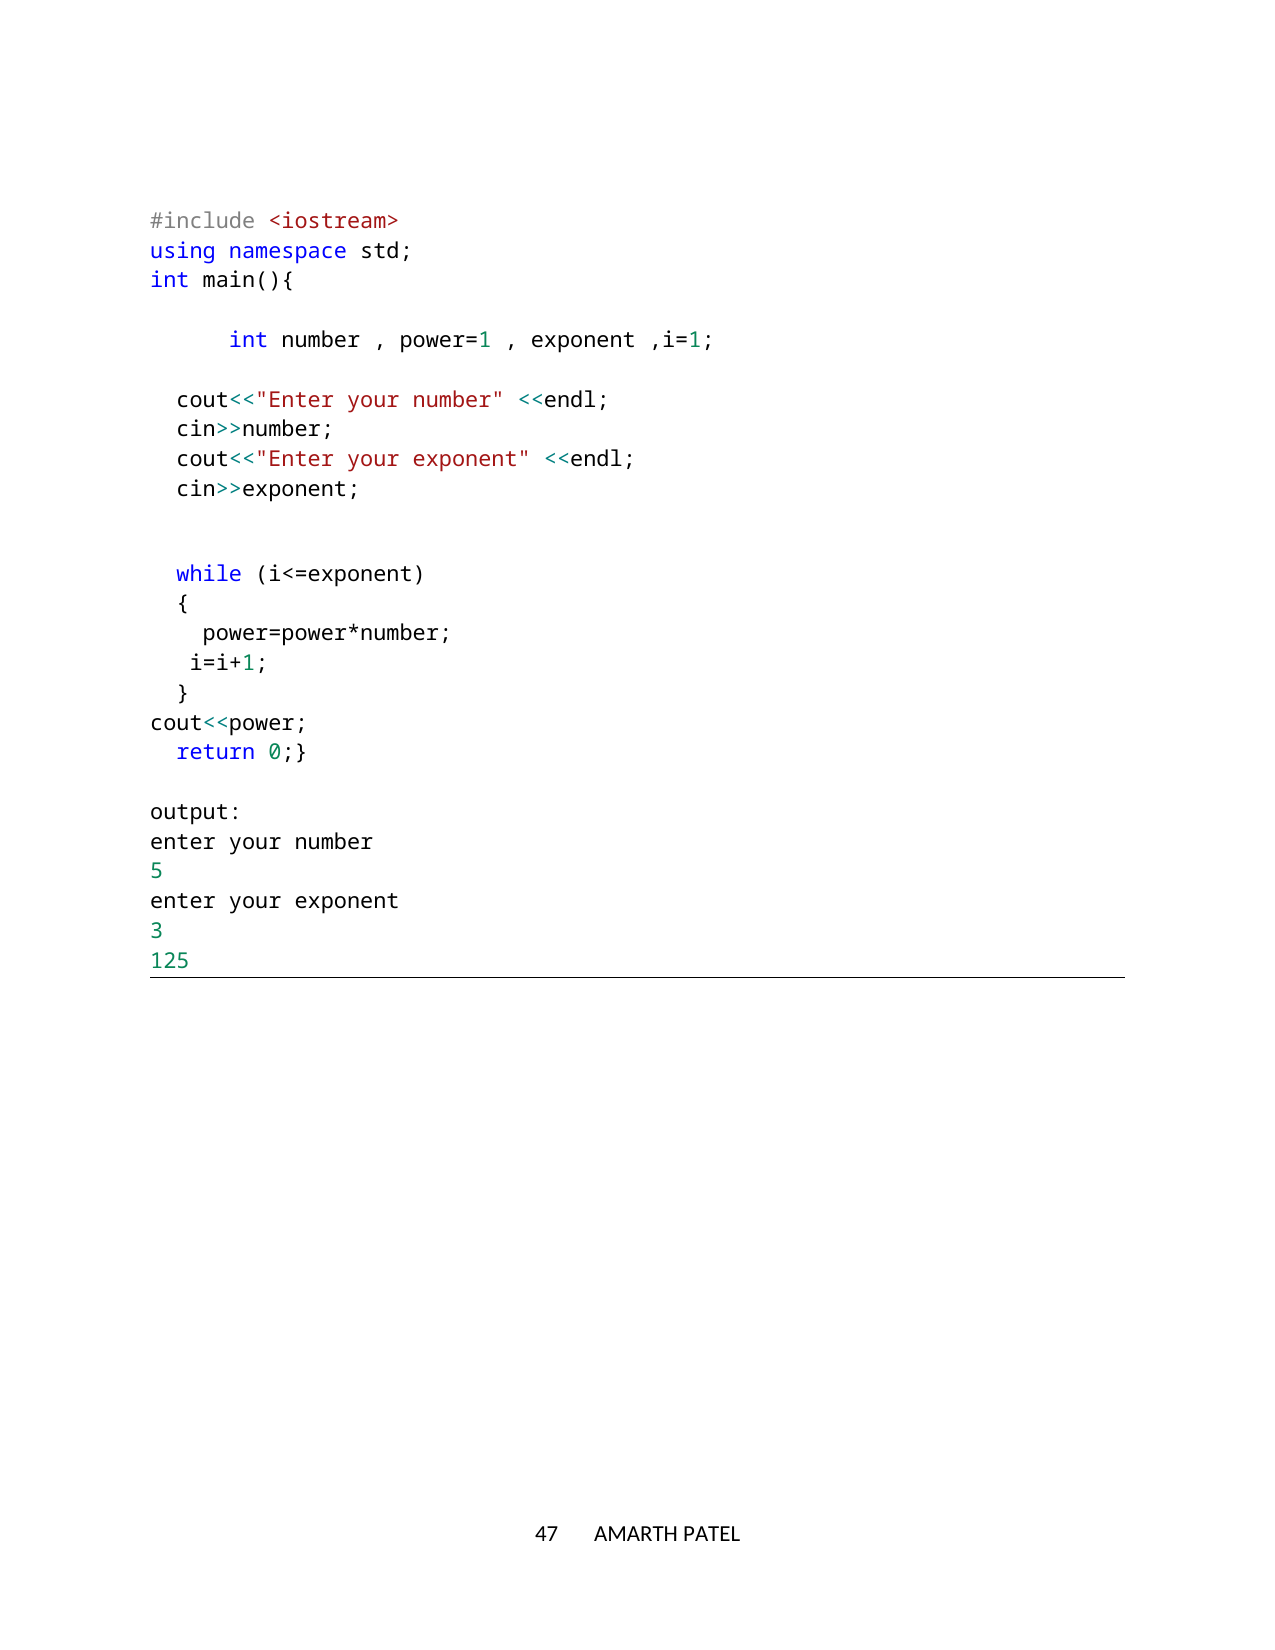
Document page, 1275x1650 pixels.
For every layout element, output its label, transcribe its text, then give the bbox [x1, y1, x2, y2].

text 3 [150, 915, 1125, 945]
text int main(){ [150, 264, 1125, 294]
text using namespace std; [150, 234, 1125, 264]
text i=i+1; [150, 647, 1125, 677]
text cin>>number; [150, 413, 1125, 443]
text power=power*number; [150, 617, 1125, 647]
text while (i<=exponent) [150, 557, 1125, 587]
text enter your exponent [150, 885, 1125, 915]
text enter your number [150, 826, 1125, 855]
text #include <iostream> [150, 205, 1125, 234]
text output: [150, 796, 1125, 826]
text 125 [150, 945, 1125, 977]
text 5 [150, 855, 1125, 885]
text { [150, 587, 1125, 617]
text int number , power=1 , exponent ,i=1; [150, 324, 1125, 354]
text cout<<"Enter your number" <<endl; [150, 383, 1125, 413]
text return 0;} [150, 736, 1125, 766]
text } [150, 677, 1125, 706]
text cin>>exponent; [150, 473, 1125, 503]
text cout<<"Enter your exponent" <<endl; [150, 443, 1125, 473]
text cout<<power; [150, 706, 1125, 736]
